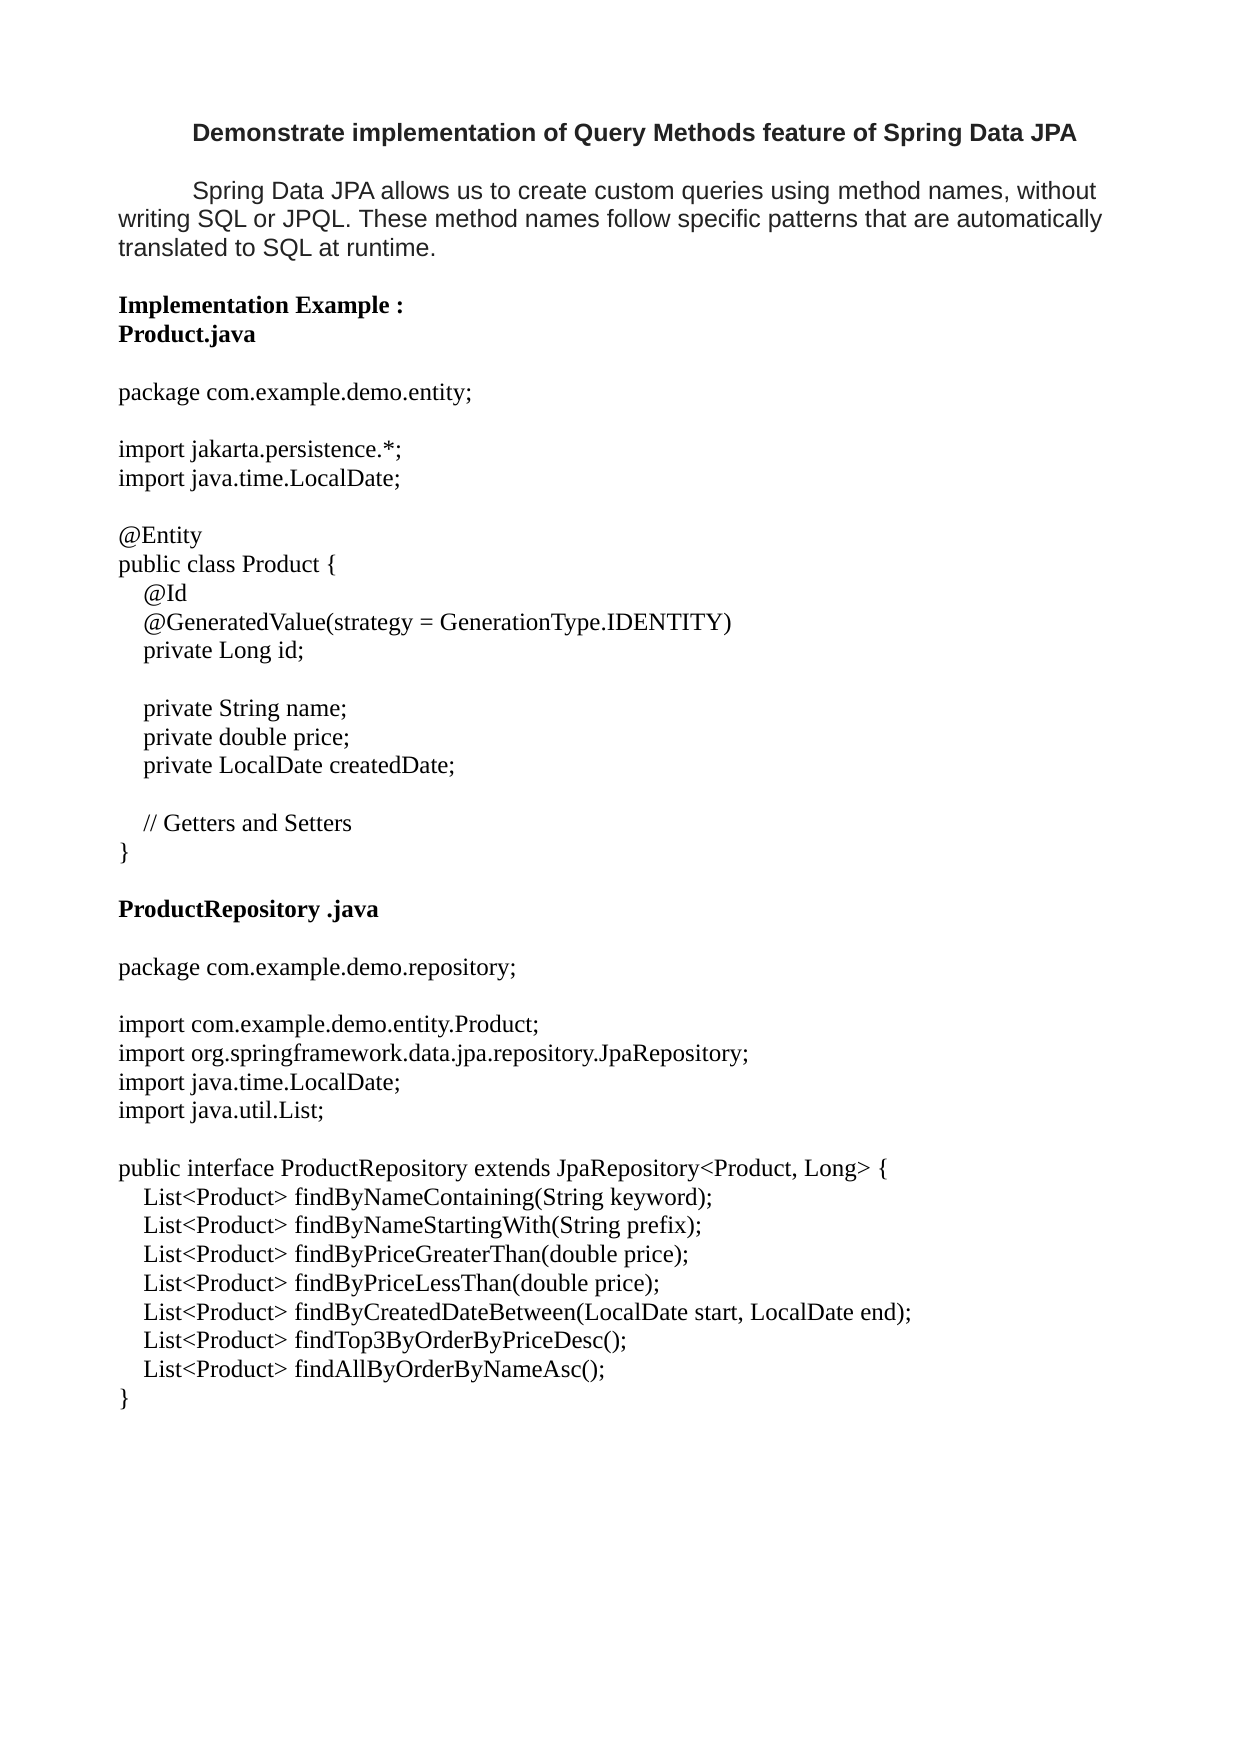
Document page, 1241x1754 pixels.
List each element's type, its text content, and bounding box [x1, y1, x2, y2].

text import java.time.LocalDate; [118, 463, 1122, 492]
text import java.util.List; [118, 1096, 1122, 1124]
text @Entity [118, 521, 1122, 549]
text import org.springframework.data.jpa.repository.JpaRepository; [118, 1038, 1122, 1067]
text } [118, 1383, 1122, 1412]
text Spring Data JPA allows us to create custom queries using method names, without writing SQL or JPQL. These method names follow specific patterns that are automatically translated to SQL at runtime. [118, 176, 1122, 262]
text List<Product> findByCreatedDateBetween(LocalDate start, LocalDate end); [118, 1297, 1122, 1326]
text List<Product> findByPriceLessThan(double price); [118, 1268, 1122, 1297]
text Implementation Example : [118, 291, 1122, 319]
text @GeneratedValue(strategy = GenerationType.IDENTITY) [118, 607, 1122, 636]
text List<Product> findByNameStartingWith(String prefix); [118, 1211, 1122, 1239]
text import jakarta.persistence.*; [118, 434, 1122, 463]
text public interface ProductRepository extends JpaRepository<Product, Long> { [118, 1153, 1122, 1182]
text public class Product { [118, 549, 1122, 578]
text private LocalDate createdDate; [118, 751, 1122, 779]
text List<Product> findTop3ByOrderByPriceDesc(); [118, 1326, 1122, 1354]
text package com.example.demo.repository; [118, 952, 1122, 981]
text List<Product> findByPriceGreaterThan(double price); [118, 1239, 1122, 1268]
text import com.example.demo.entity.Product; [118, 1009, 1122, 1038]
text List<Product> findAllByOrderByNameAsc(); [118, 1354, 1122, 1383]
text private Long id; [118, 636, 1122, 664]
text List<Product> findByNameContaining(String keyword); [118, 1182, 1122, 1211]
text @Id [118, 578, 1122, 607]
text Product.java [118, 319, 1122, 348]
text // Getters and Setters [118, 808, 1122, 837]
text private double price; [118, 722, 1122, 751]
text private String name; [118, 693, 1122, 722]
text ProductRepository .java [118, 894, 1122, 923]
text } [118, 837, 1122, 866]
text Demonstrate implementation of Query Methods feature of Spring Data JPA [118, 118, 1122, 147]
text import java.time.LocalDate; [118, 1067, 1122, 1096]
text package com.example.demo.entity; [118, 377, 1122, 406]
